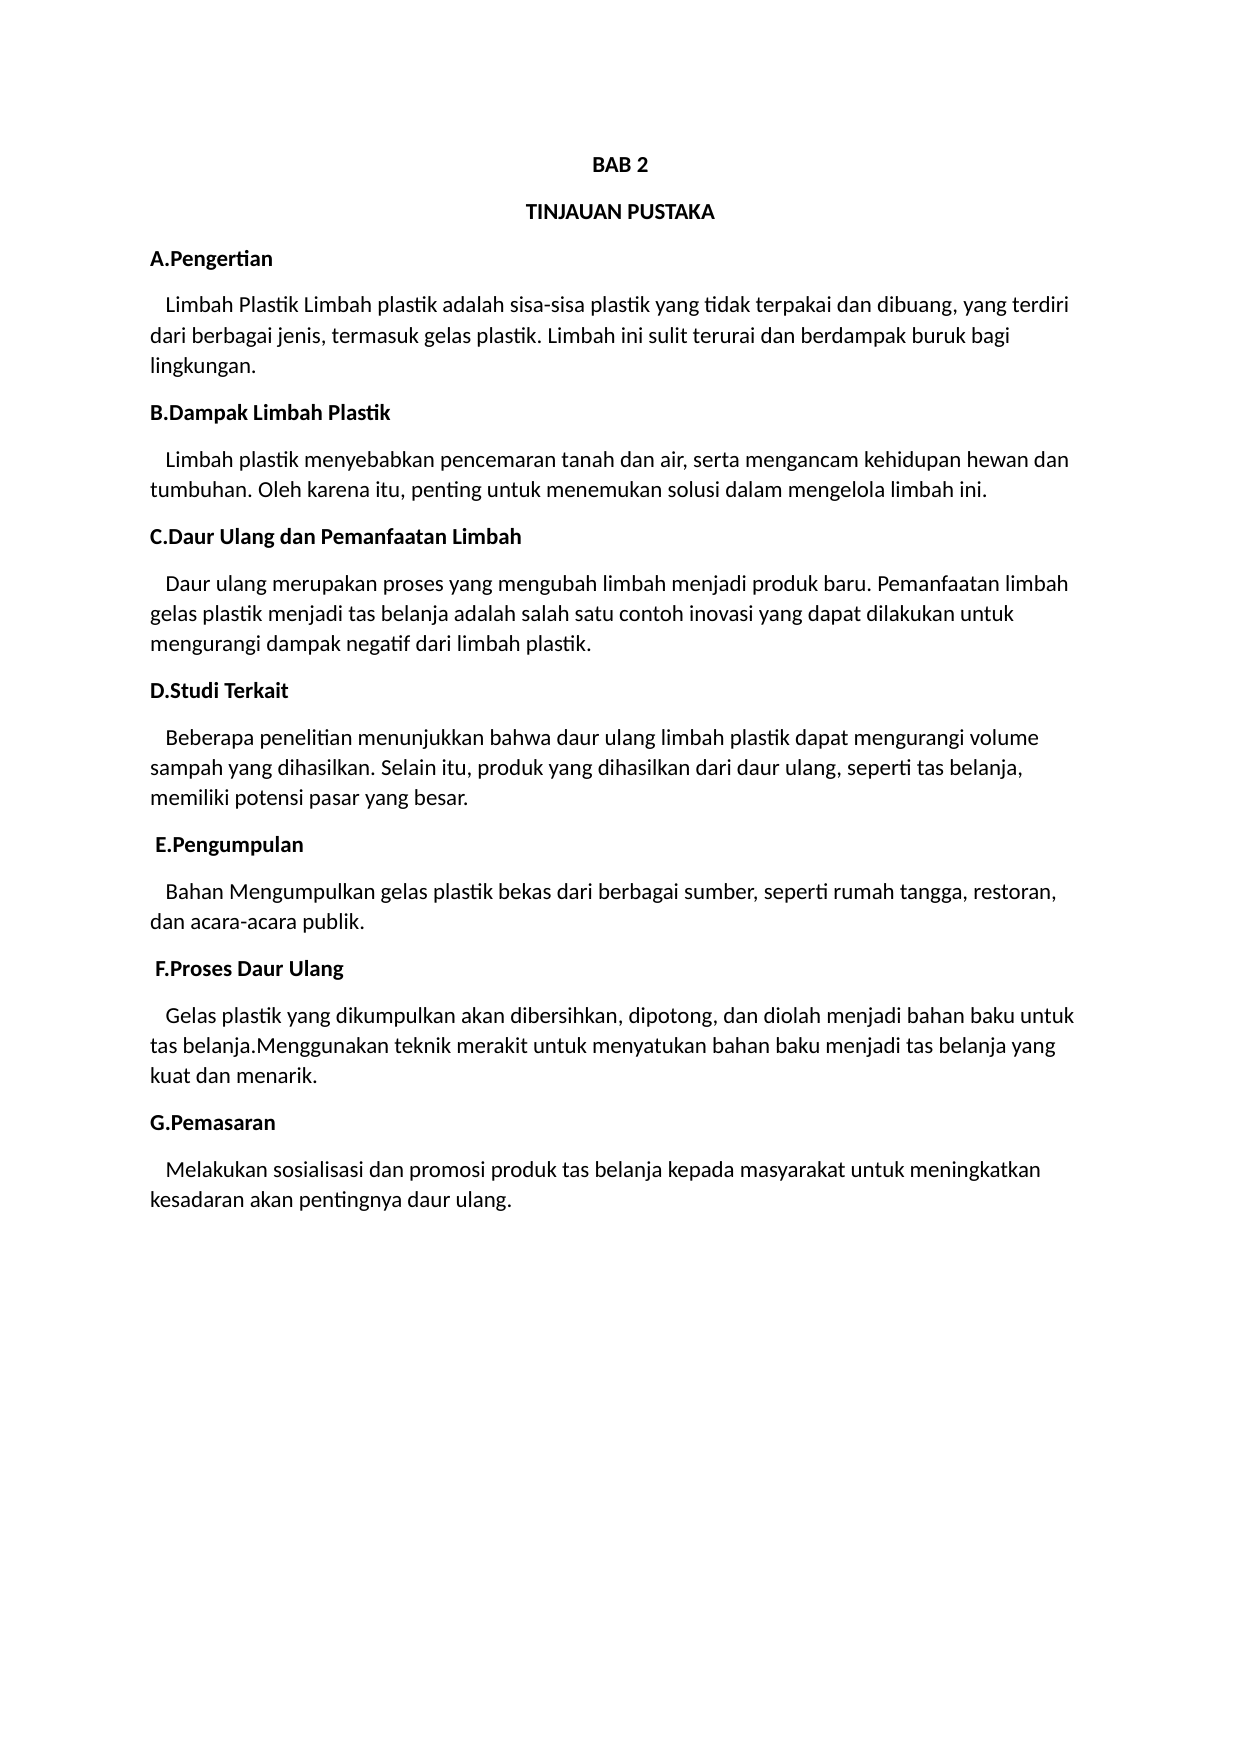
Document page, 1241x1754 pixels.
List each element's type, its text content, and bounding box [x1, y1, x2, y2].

text E.Pengumpulan [150, 830, 1090, 858]
text C.Daur Ulang dan Pemanfaatan Limbah [150, 522, 1090, 550]
text TINJAUAN PUSTAKA [150, 197, 1090, 225]
text BAB 2 [150, 150, 1090, 178]
text Limbah plastik menyebabkan pencemaran tanah dan air, serta mengancam kehidupan hewan dan tumbuhan. Oleh karena itu, penting untuk menemukan solusi dalam mengelola limbah ini. [150, 445, 1090, 503]
text Limbah Plastik Limbah plastik adalah sisa-sisa plastik yang tidak terpakai dan dibuang, yang terdiri dari berbagai jenis, termasuk gelas plastik. Limbah ini sulit terurai dan berdampak buruk bagi lingkungan. [150, 291, 1090, 379]
text Bahan Mengumpulkan gelas plastik bekas dari berbagai sumber, seperti rumah tangga, restoran, dan acara-acara publik. [150, 877, 1090, 935]
text Gelas plastik yang dikumpulkan akan dibersihkan, dipotong, dan diolah menjadi bahan baku untuk tas belanja.Menggunakan teknik merakit untuk menyatukan bahan baku menjadi tas belanja yang kuat dan menarik. [150, 1001, 1090, 1089]
text F.Proses Daur Ulang [150, 954, 1090, 982]
text Beberapa penelitian menunjukkan bahwa daur ulang limbah plastik dapat mengurangi volume sampah yang dihasilkan. Selain itu, produk yang dihasilkan dari daur ulang, seperti tas belanja, memiliki potensi pasar yang besar. [150, 723, 1090, 811]
text B.Dampak Limbah Plastik [150, 398, 1090, 426]
text D.Studi Terkait [150, 676, 1090, 704]
text Melakukan sosialisasi dan promosi produk tas belanja kepada masyarakat untuk meningkatkan kesadaran akan pentingnya daur ulang. [150, 1155, 1090, 1213]
text G.Pemasaran [150, 1108, 1090, 1136]
text Daur ulang merupakan proses yang mengubah limbah menjadi produk baru. Pemanfaatan limbah gelas plastik menjadi tas belanja adalah salah satu contoh inovasi yang dapat dilakukan untuk mengurangi dampak negatif dari limbah plastik. [150, 569, 1090, 657]
text A.Pengertian [150, 244, 1090, 272]
